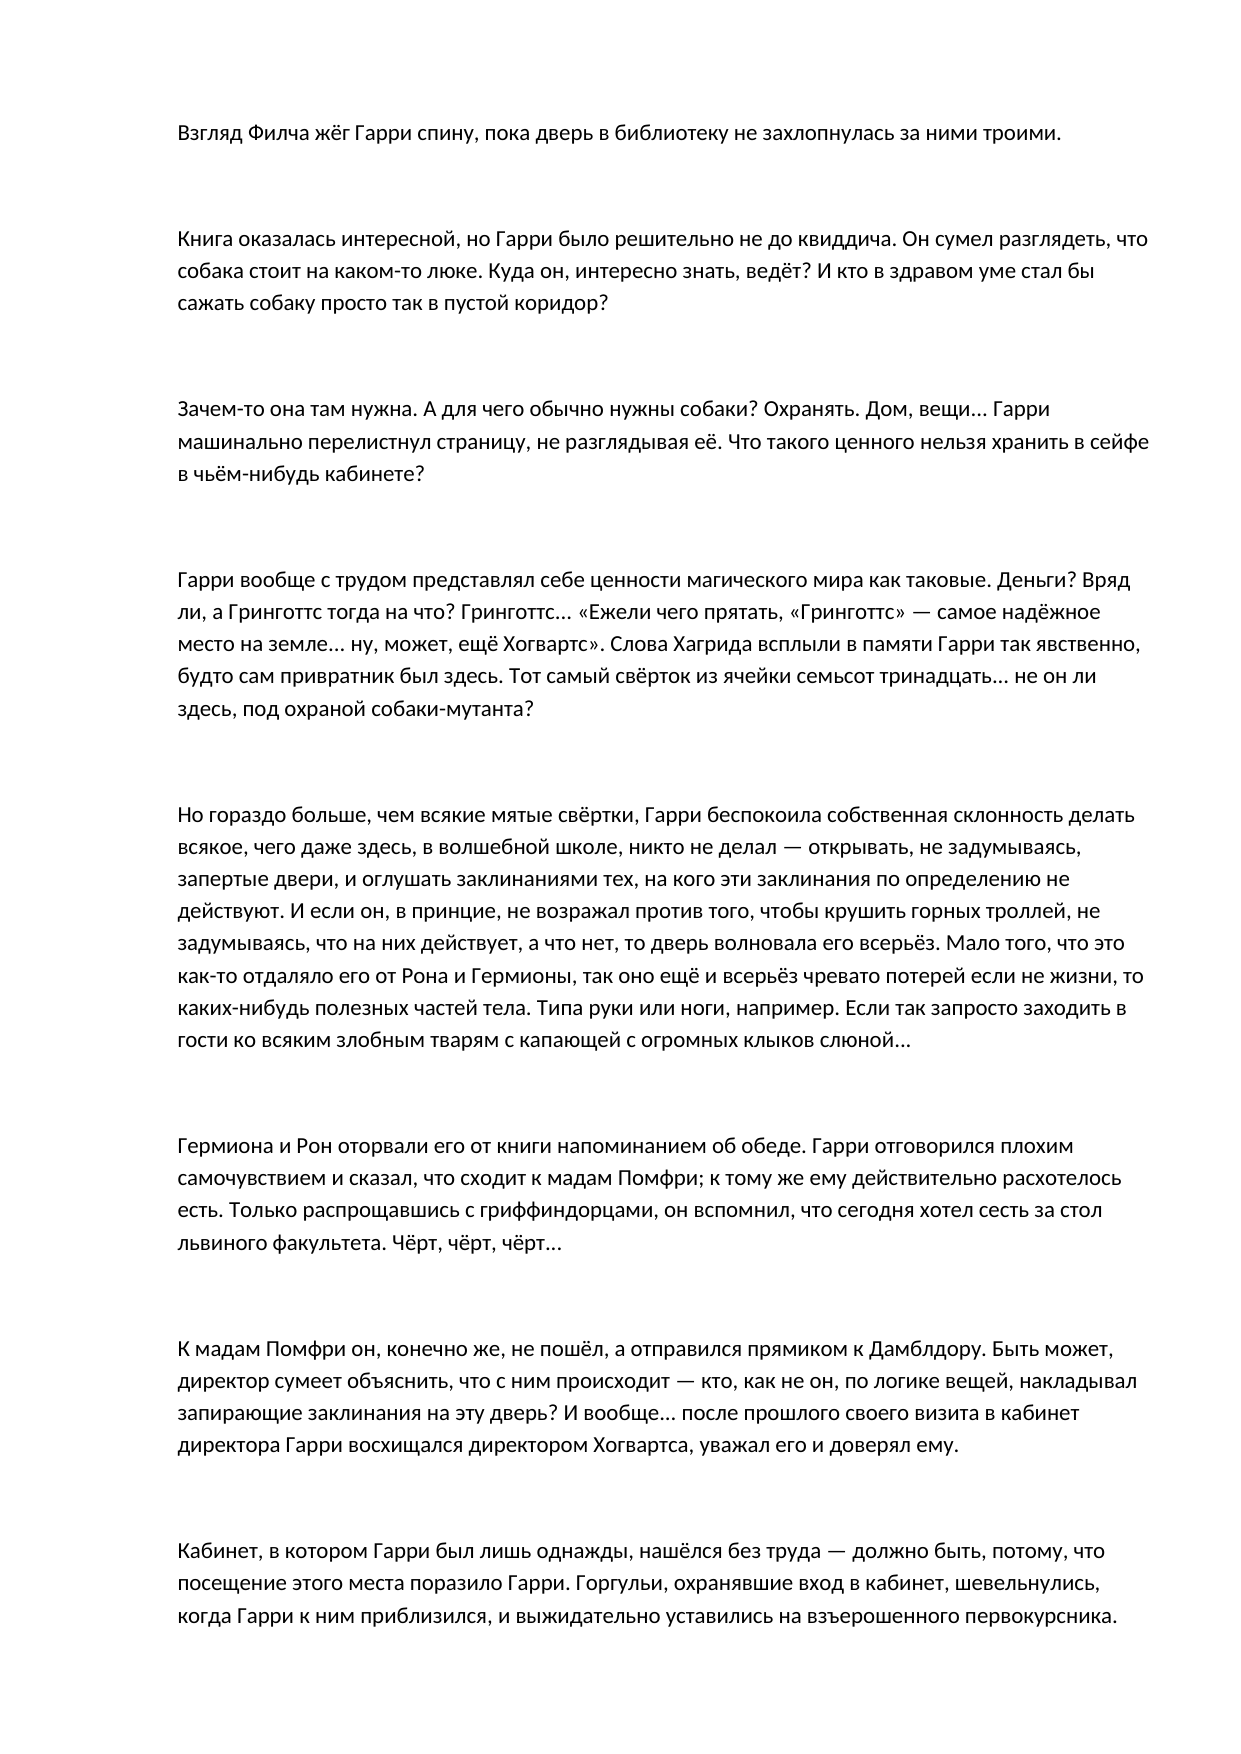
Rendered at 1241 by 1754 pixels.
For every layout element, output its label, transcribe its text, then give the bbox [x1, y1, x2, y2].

text Гарри вообще с трудом представлял себе ценности магического мира как таковые. Деньги? Вряд ли, а Гринготтс тогда на что? Гринготтс... «Ежели чего прятать, «Гринготтс» — самое надёжное место на земле... ну, может, ещё Хогвартс». Слова Хагрида всплыли в памяти Гарри так явственно, будто сам привратник был здесь. Тот самый свёрток из ячейки семьсот тринадцать... не он ли здесь, под охраной собаки-мутанта? [177, 565, 1152, 722]
text Книга оказалась интересной, но Гарри было решительно не до квиддича. Он сумел разглядеть, что собака стоит на каком-то люке. Куда он, интересно знать, ведёт? И кто в здравом уме стал бы сажать собаку просто так в пустой коридор? [177, 224, 1152, 317]
text Взгляд Филча жёг Гарри спину, пока дверь в библиотеку не захлопнулась за ними троими. [177, 118, 1152, 146]
text Кабинет, в котором Гарри был лишь однажды, нашёлся без труда — должно быть, потому, что посещение этого места поразило Гарри. Горгульи, охранявшие вход в кабинет, шевельнулись, когда Гарри к ним приблизился, и выжидательно уставились на взъерошенного первокурсника. [177, 1536, 1152, 1629]
text Но гораздо больше, чем всякие мятые свёртки, Гарри беспокоила собственная склонность делать всякое, чего даже здесь, в волшебной школе, никто не делал — открывать, не задумываясь, запертые двери, и оглушать заклинаниями тех, на кого эти заклинания по определению не действуют. И если он, в принцие, не возражал против того, чтобы крушить горных троллей, не задумываясь, что на них действует, а что нет, то дверь волновала его всерьёз. Мало того, что это как-то отдаляло его от Рона и Гермионы, так оно ещё и всерьёз чревато потерей если не жизни, то каких-нибудь полезных частей тела. Типа руки или ноги, например. Если так запросто заходить в гости ко всяким злобным тварям с капающей с огромных клыков слюной... [177, 800, 1152, 1053]
text Гермиона и Рон оторвали его от книги напоминанием об обеде. Гарри отговорился плохим самочувствием и сказал, что сходит к мадам Помфри; к тому же ему действительно расхотелось есть. Только распрощавшись с гриффиндорцами, он вспомнил, что сегодня хотел сесть за стол львиного факультета. Чёрт, чёрт, чёрт... [177, 1131, 1152, 1256]
text К мадам Помфри он, конечно же, не пошёл, а отправился прямиком к Дамблдору. Быть может, директор сумеет объяснить, что с ним происходит — кто, как не он, по логике вещей, накладывал запирающие заклинания на эту дверь? И вообще... после прошлого своего визита в кабинет директора Гарри восхищался директором Хогвартса, уважал его и доверял ему. [177, 1334, 1152, 1458]
text Зачем-то она там нужна. А для чего обычно нужны собаки? Охранять. Дом, вещи... Гарри машинально перелистнул страницу, не разглядывая её. Что такого ценного нельзя хранить в сейфе в чьём-нибудь кабинете? [177, 394, 1152, 487]
